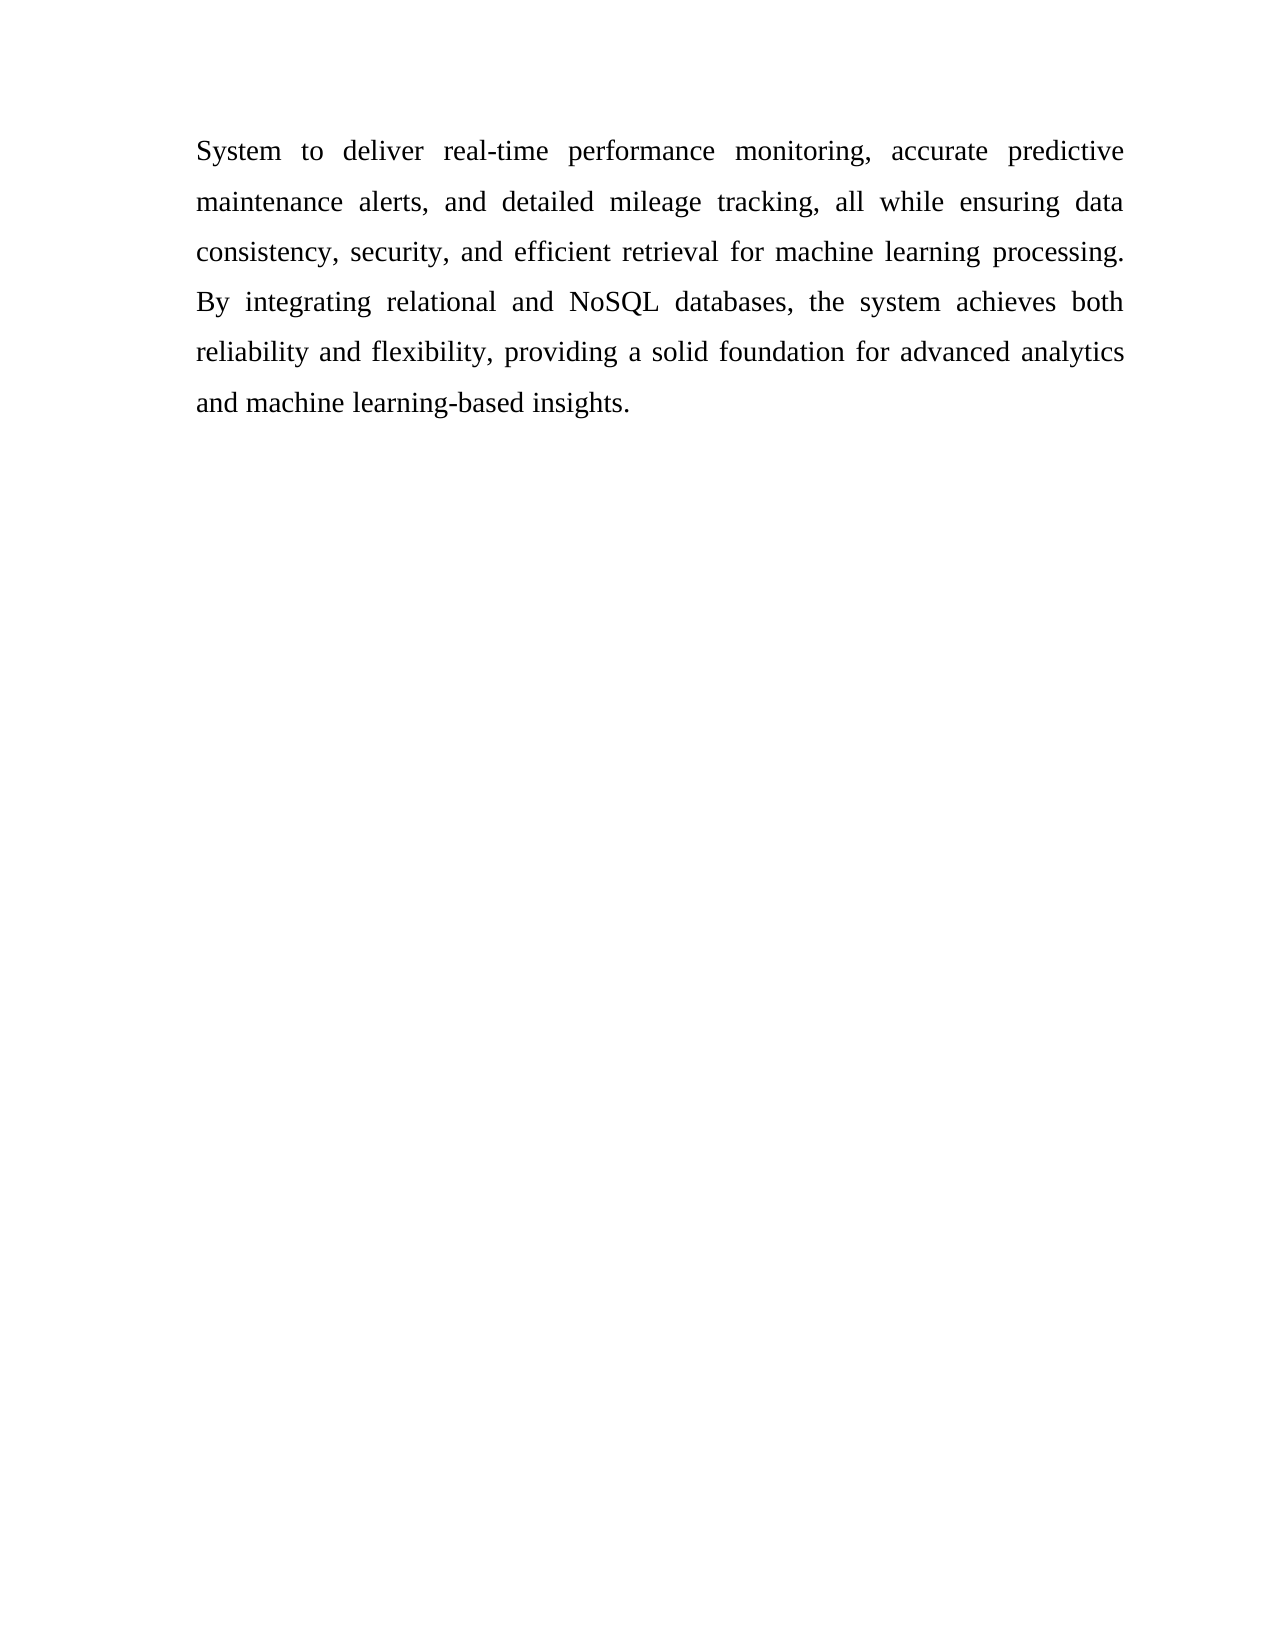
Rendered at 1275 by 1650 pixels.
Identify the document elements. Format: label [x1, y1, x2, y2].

text [196, 133, 1124, 418]
